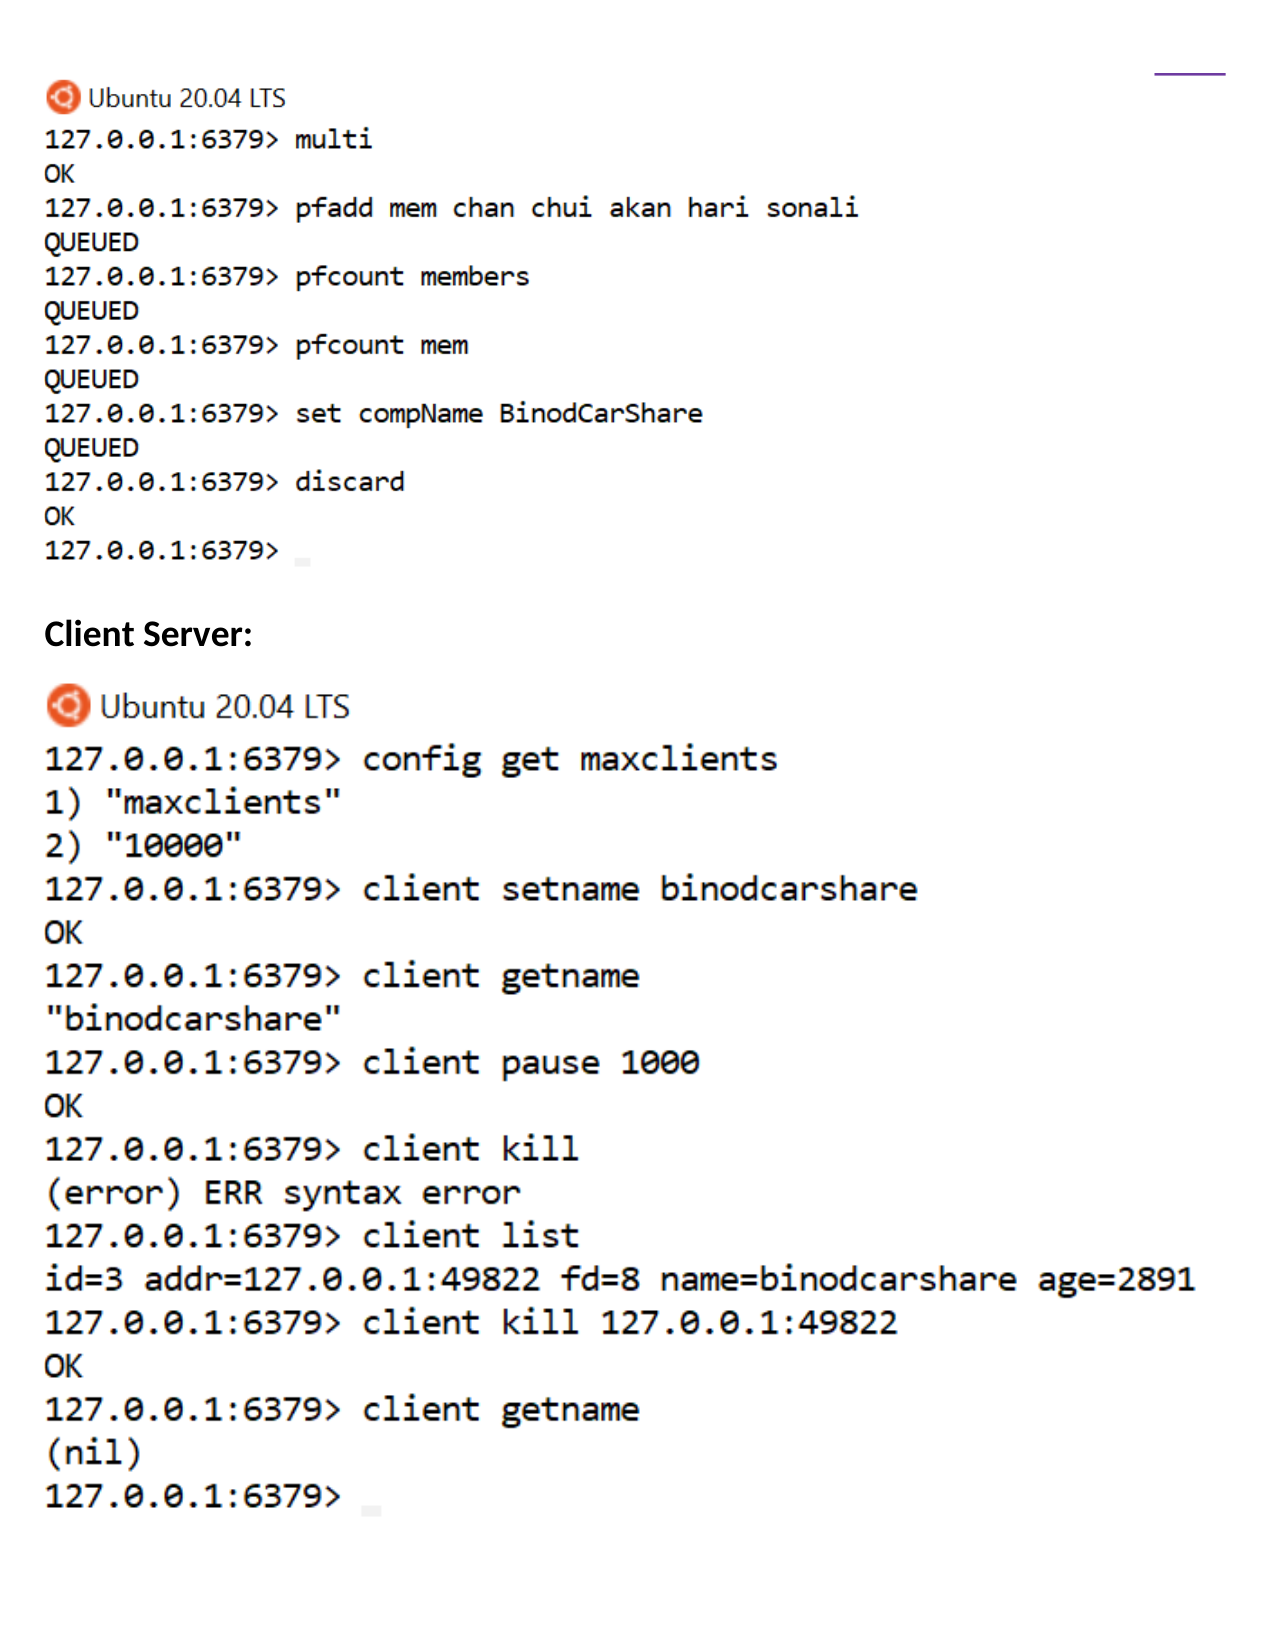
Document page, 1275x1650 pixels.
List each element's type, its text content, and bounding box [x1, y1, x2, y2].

text Client Server: [44, 610, 1226, 656]
picture [44, 73, 1226, 591]
picture [44, 676, 1212, 1544]
